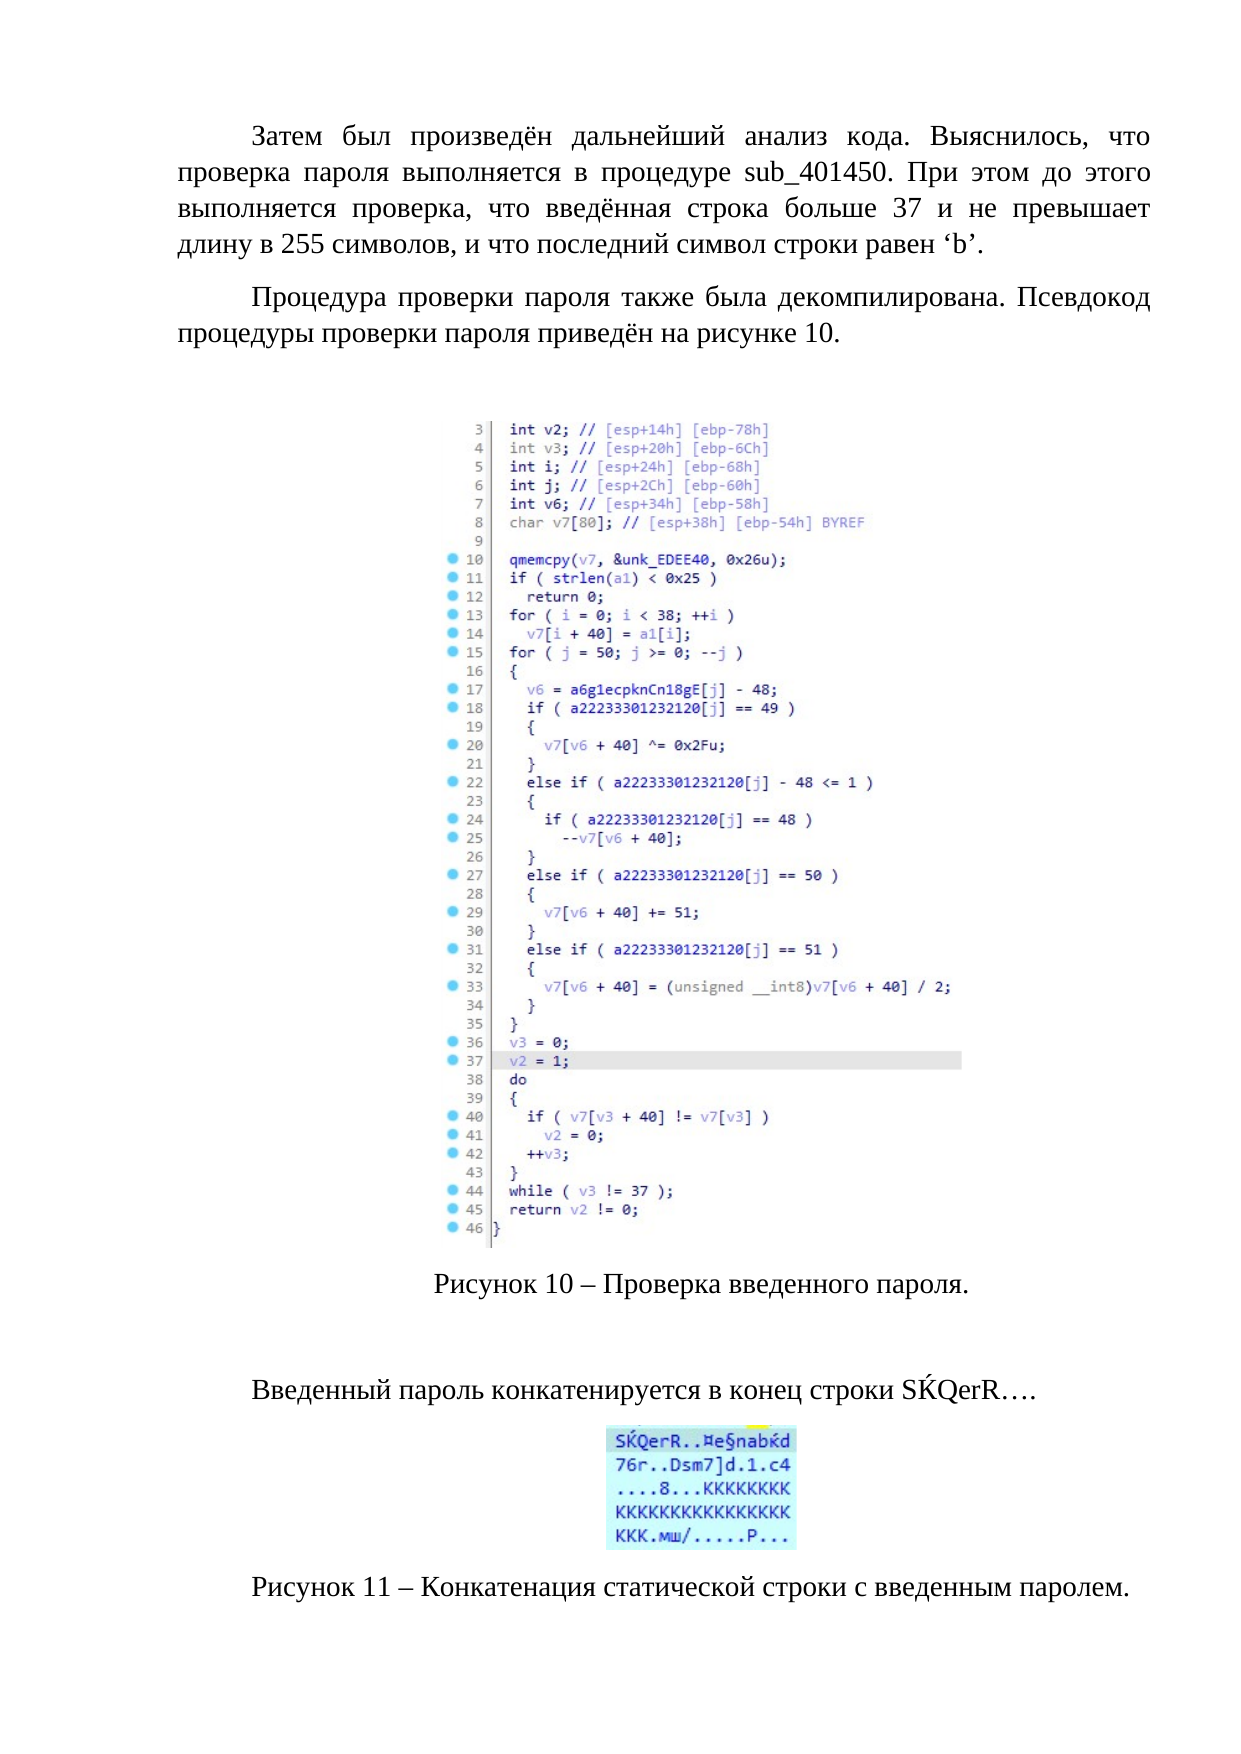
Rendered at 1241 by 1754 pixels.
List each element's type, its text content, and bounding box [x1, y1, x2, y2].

text Рисунок 11 – Конкатенация статической строки с введенным паролем. [177, 1569, 1152, 1602]
text Затем был произведён дальнейший анализ кода. Выяснилось, что проверка пароля выполняется в процедуре sub_401450. При этом до этого выполняется проверка, что введённая строка больше 37 и не превышает длину в 255 символов, и что последний символ строки равен ‘b’. [177, 118, 1152, 260]
picture [441, 421, 962, 1248]
text Введенный пароль конкатенируется в конец строки SЌQerR…. [177, 1372, 1152, 1406]
text Процедура проверки пароля также была декомпилирована. Псевдокод процедуры проверки пароля приведён на рисунке 10. [177, 279, 1152, 349]
picture [606, 1425, 797, 1550]
text Рисунок 10 – Проверка введенного пароля. [177, 1266, 1152, 1300]
